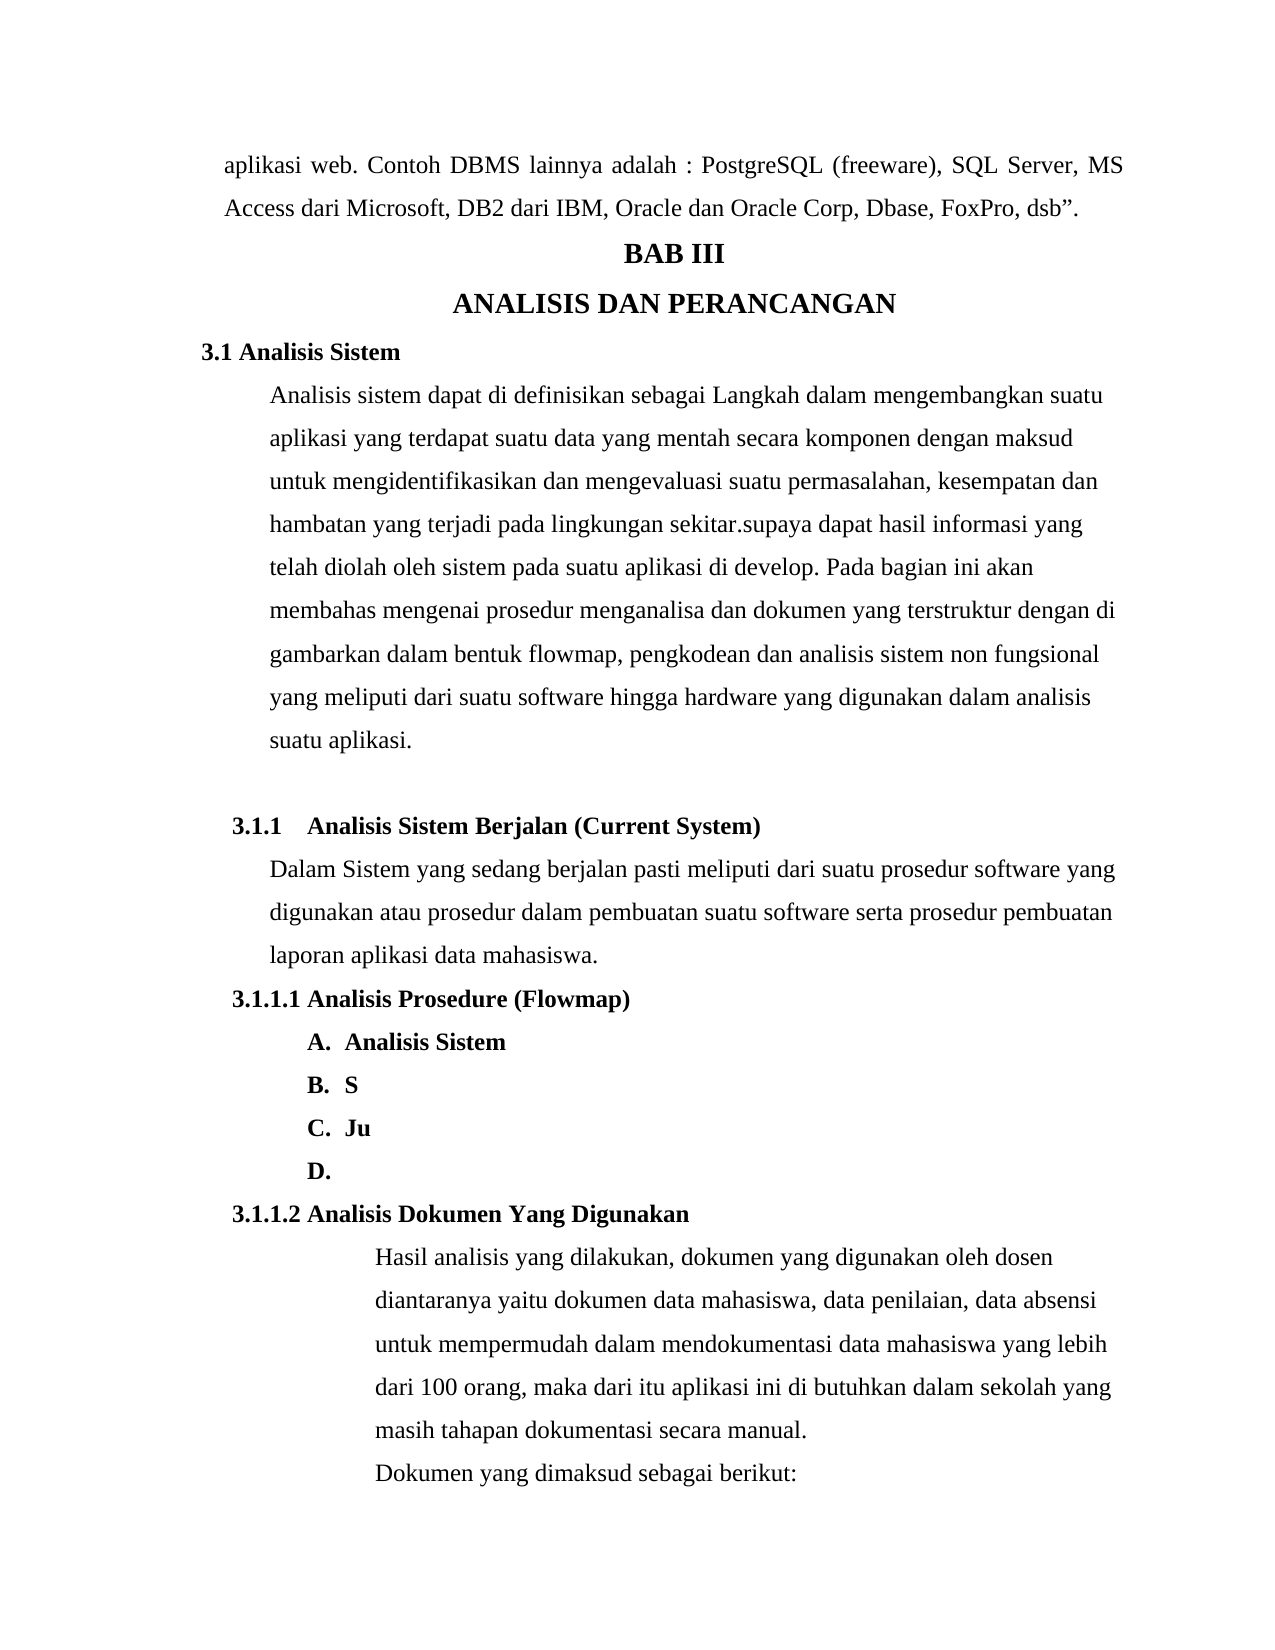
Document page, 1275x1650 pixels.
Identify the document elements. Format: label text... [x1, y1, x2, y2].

list Dalam Sistem yang sedang berjalan pasti meliputi dari suatu prosedur software yang digunakan atau prosedur dalam pembuatan suatu software serta prosedur pembuatan laporan aplikasi data mahasiswa. [269, 854, 1125, 969]
list Analisis Prosedure (Flowmap) [232, 984, 1125, 1012]
list BAB III [224, 236, 1125, 270]
list Analisis Sistem [201, 337, 1125, 366]
list Hasil analisis yang dilakukan, dokumen yang digunakan oleh dosen diantaranya yaitu dokumen data mahasiswa, data penilaian, data absensi untuk mempermudah dalam mendokumentasi data mahasiswa yang lebih dari 100 orang, maka dari itu aplikasi ini di butuhkan dalam sekolah yang masih tahapan dokumentasi secara manual. [375, 1242, 1125, 1444]
list S [307, 1070, 1125, 1099]
list Analisis Dokumen Yang Digunakan [232, 1199, 1125, 1228]
list Dokumen yang dimaksud sebagai berikut: [375, 1458, 1125, 1487]
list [224, 150, 1125, 222]
list Analisis Sistem Berjalan (Current System) [232, 811, 1125, 840]
list Analisis Sistem [307, 1027, 1125, 1056]
list Ju [307, 1113, 1125, 1142]
list ANALISIS DAN PERANCANGAN [224, 287, 1125, 320]
list Analisis sistem dapat di definisikan sebagai Langkah dalam mengembangkan suatu aplikasi yang terdapat suatu data yang mentah secara komponen dengan maksud untuk mengidentifikasikan dan mengevaluasi suatu permasalahan, kesempatan dan hambatan yang terjadi pada lingkungan sekitar.supaya dapat hasil informasi yang telah diolah oleh sistem pada suatu aplikasi di develop. Pada bagian ini akan membahas mengenai prosedur menganalisa dan dokumen yang terstruktur dengan di gambarkan dalam bentuk flowmap, pengkodean dan analisis sistem non fungsional yang meliputi dari suatu software hingga hardware yang digunakan dalam analisis suatu aplikasi. [269, 380, 1125, 754]
